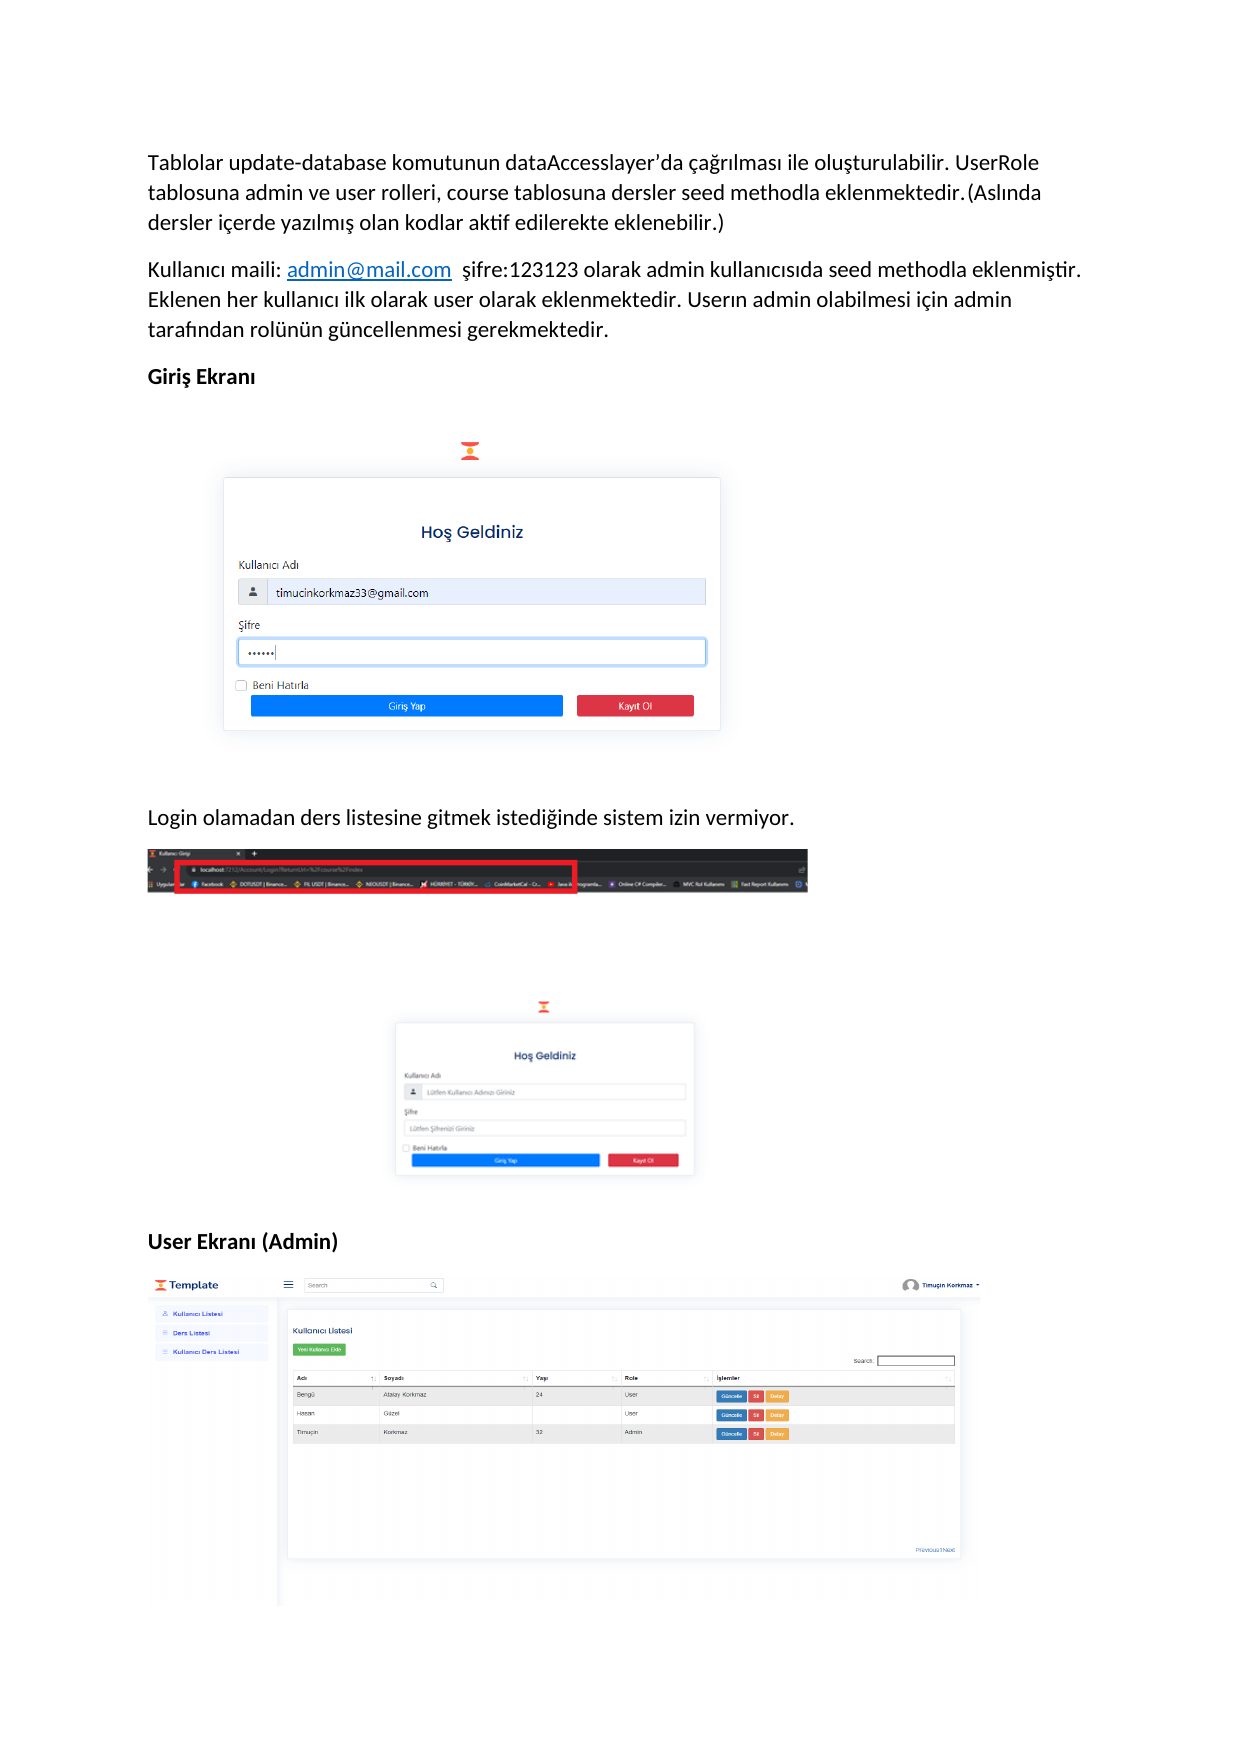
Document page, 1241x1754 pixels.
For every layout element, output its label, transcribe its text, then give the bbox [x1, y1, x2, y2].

text Tablolar update-database komutunun dataAccesslayer’da çağrılması ile oluşturulabilir. UserRole tablosuna admin ve user rolleri, course tablosuna dersler seed methodla eklenmektedir.(Aslında dersler içerde yazılmış olan kodlar aktif edilerekte eklenebilir.) [148, 148, 1093, 236]
text Giriş Ekranı [148, 362, 1093, 390]
text Login olamadan ders listesine gitmek istediğinde sistem izin vermiyor. [148, 803, 1093, 831]
picture [147, 1274, 981, 1606]
picture [147, 409, 786, 784]
picture [147, 849, 808, 1209]
text Kullanıcı maili: admin@mail.com şifre:123123 olarak admin kullanıcısıda seed methodla eklenmiştir. Eklenen her kullanıcı ilk olarak user olarak eklenmektedir. Userın admin olabilmesi için admin tarafından rolünün güncellenmesi gerekmektedir. [148, 255, 1093, 343]
text User Ekranı (Admin) [148, 1227, 1093, 1256]
